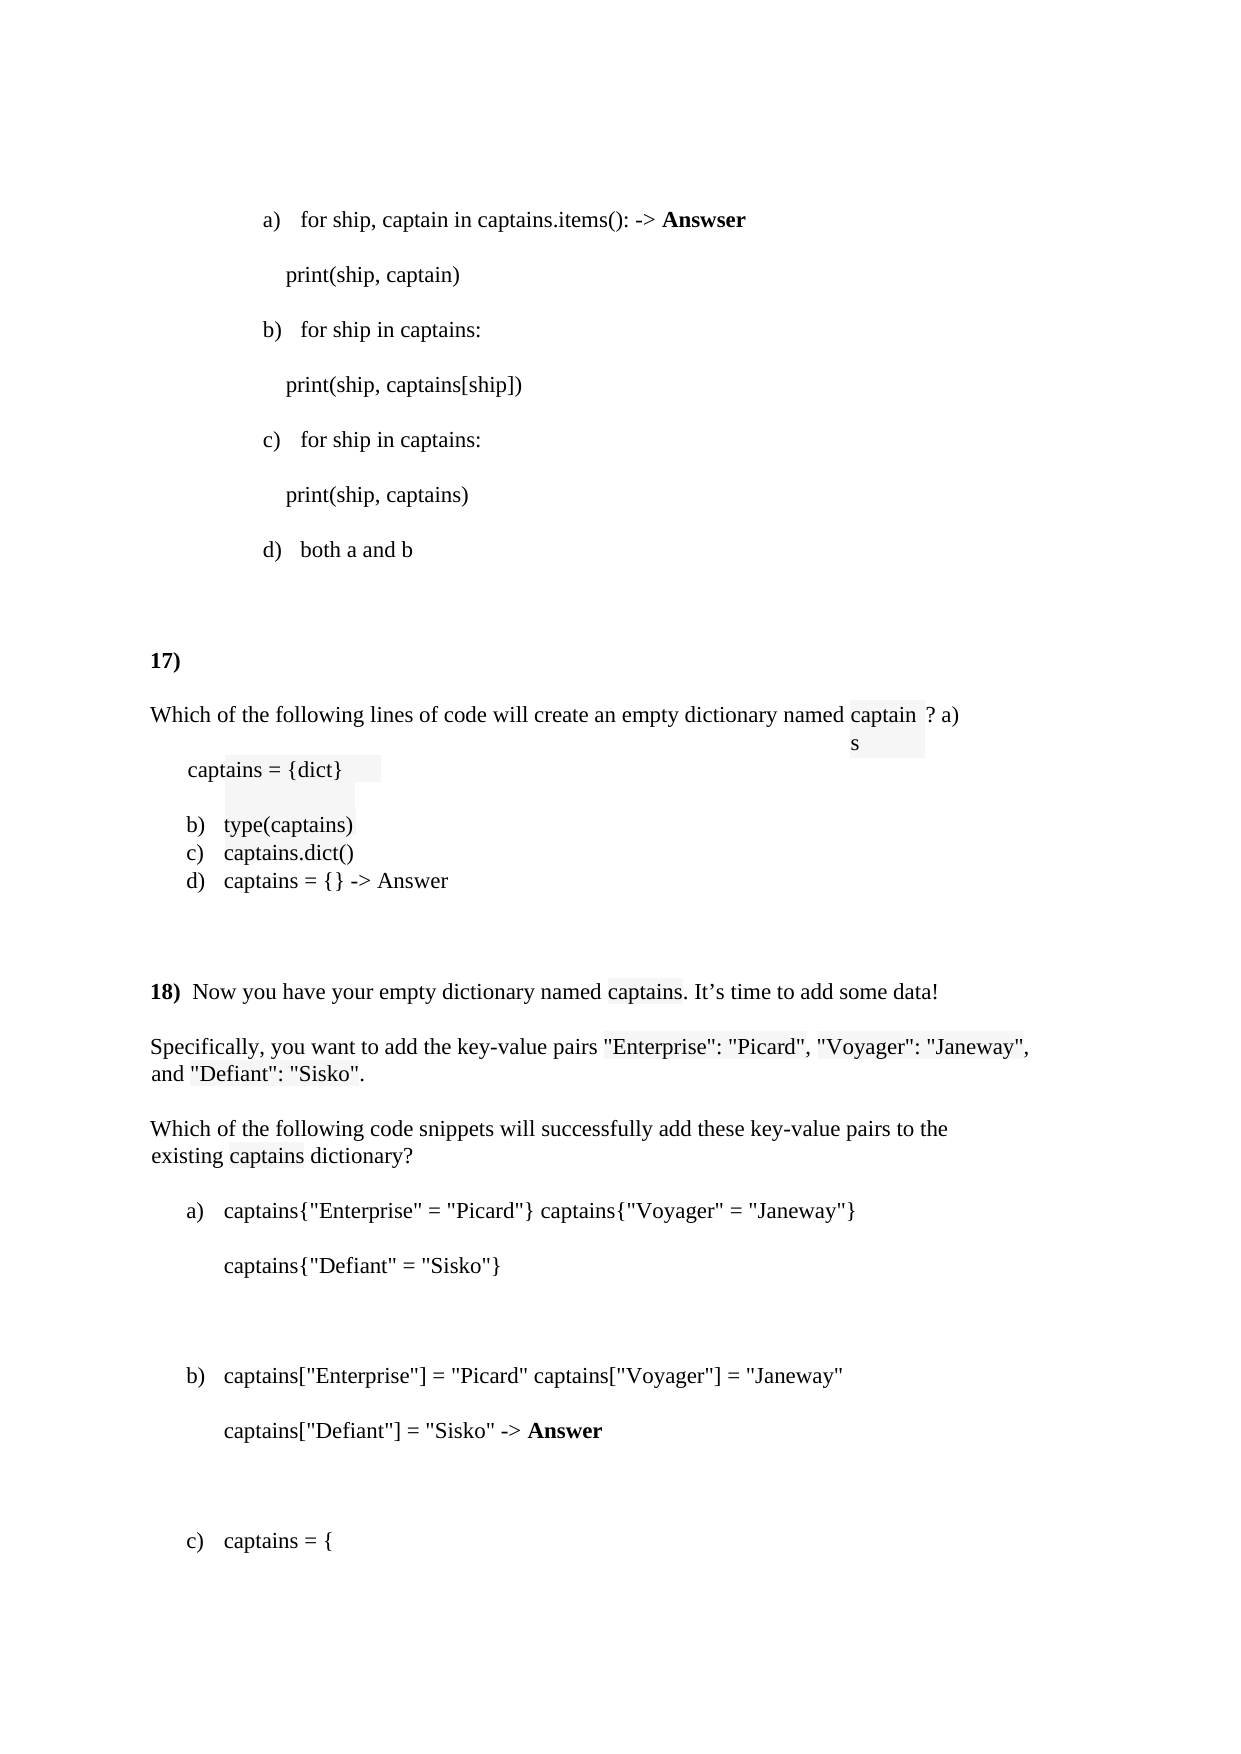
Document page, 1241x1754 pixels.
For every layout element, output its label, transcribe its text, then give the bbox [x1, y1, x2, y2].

list for ship in captains: [263, 316, 1069, 342]
list for ship in captains: [263, 426, 1069, 452]
list captains = { [186, 1527, 876, 1553]
text print(ship, captain) [263, 261, 1069, 287]
table_header captains [850, 700, 925, 758]
list captains = {} -> Answer [186, 867, 1069, 893]
text Which of the following lines of code will create an empty dictionary named ? a) captains = {dict} [150, 701, 960, 782]
text print(ship, captains[ship]) [263, 371, 1069, 397]
text print(ship, captains) [263, 481, 1069, 507]
list captains{"Enterprise" = "Picard"} captains{"Voyager" = "Janeway"} captains{"Defiant" = "Sisko"} [186, 1197, 876, 1278]
text Which of the following code snippets will successfully add these key-value pairs to the existing captains dictionary? [150, 1115, 1027, 1168]
list both a and b [263, 536, 1069, 562]
list for ship, captain in captains.items(): -> Answser [263, 206, 1069, 232]
list captains.dict() [186, 839, 1069, 865]
text 17) [150, 647, 1086, 673]
text 18) Now you have your empty dictionary named captains. It’s time to add some data! [683, 978, 1069, 1004]
list type(captains) [186, 811, 1069, 837]
list captains["Enterprise"] = "Picard" captains["Voyager"] = "Janeway" captains["Defiant"] = "Sisko" -> Answer [186, 1362, 876, 1443]
text 18) Now you have your empty dictionary named captains. It’s time to add some data! [150, 978, 608, 1004]
text Specifically, you want to add the key-value pairs "Enterprise": "Picard", "Voyager": "Janeway", and "Defiant": "Sisko". [150, 1033, 1069, 1086]
